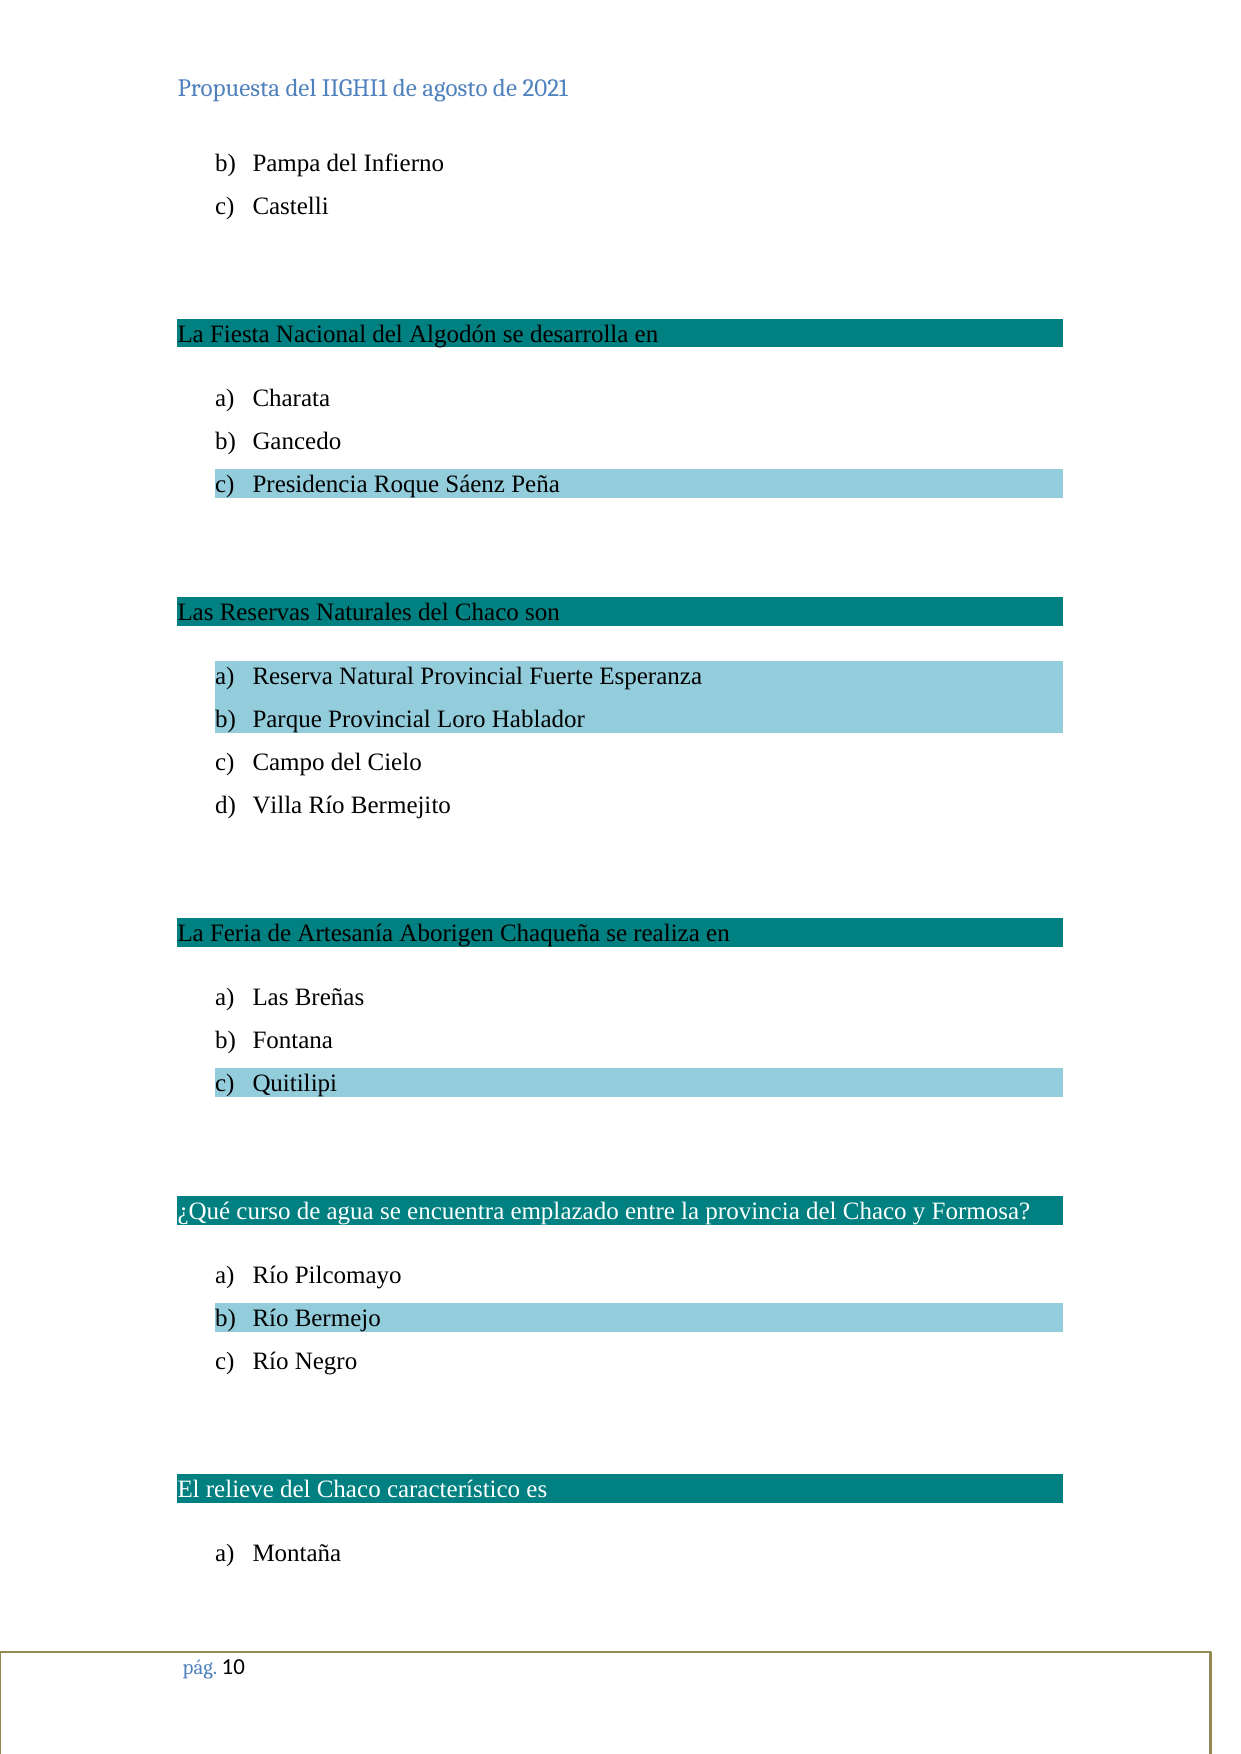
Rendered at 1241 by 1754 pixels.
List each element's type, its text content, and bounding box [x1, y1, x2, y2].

list Villa Río Bermejito [215, 790, 1063, 819]
text ¿Qué curso de agua se encuentra emplazado entre la provincia del Chaco y Formosa? [177, 1196, 1063, 1225]
text El relieve del Chaco característico es [177, 1474, 1063, 1503]
list Río Pilcomayo [215, 1260, 1063, 1289]
list Quitilipi [215, 1068, 1063, 1097]
list Pampa del Infierno [215, 148, 1063, 176]
list Fontana [215, 1025, 1063, 1054]
list Castelli [215, 191, 1063, 219]
list Presidencia Roque Sáenz Peña [215, 469, 1063, 498]
text La Fiesta Nacional del Algodón se desarrolla en [177, 319, 1063, 347]
list Las Breñas [215, 982, 1063, 1011]
list Río Bermejo [215, 1303, 1063, 1332]
list Campo del Cielo [215, 747, 1063, 776]
list Río Negro [215, 1346, 1063, 1375]
list Montaña [215, 1538, 1063, 1567]
list Parque Provincial Loro Hablador [215, 704, 1063, 733]
list Gancedo [215, 426, 1063, 454]
list Reserva Natural Provincial Fuerte Esperanza [215, 661, 1063, 689]
text Las Reservas Naturales del Chaco son [177, 597, 1063, 626]
text La Feria de Artesanía Aborigen Chaqueña se realiza en [177, 918, 1063, 947]
list Charata [215, 383, 1063, 411]
